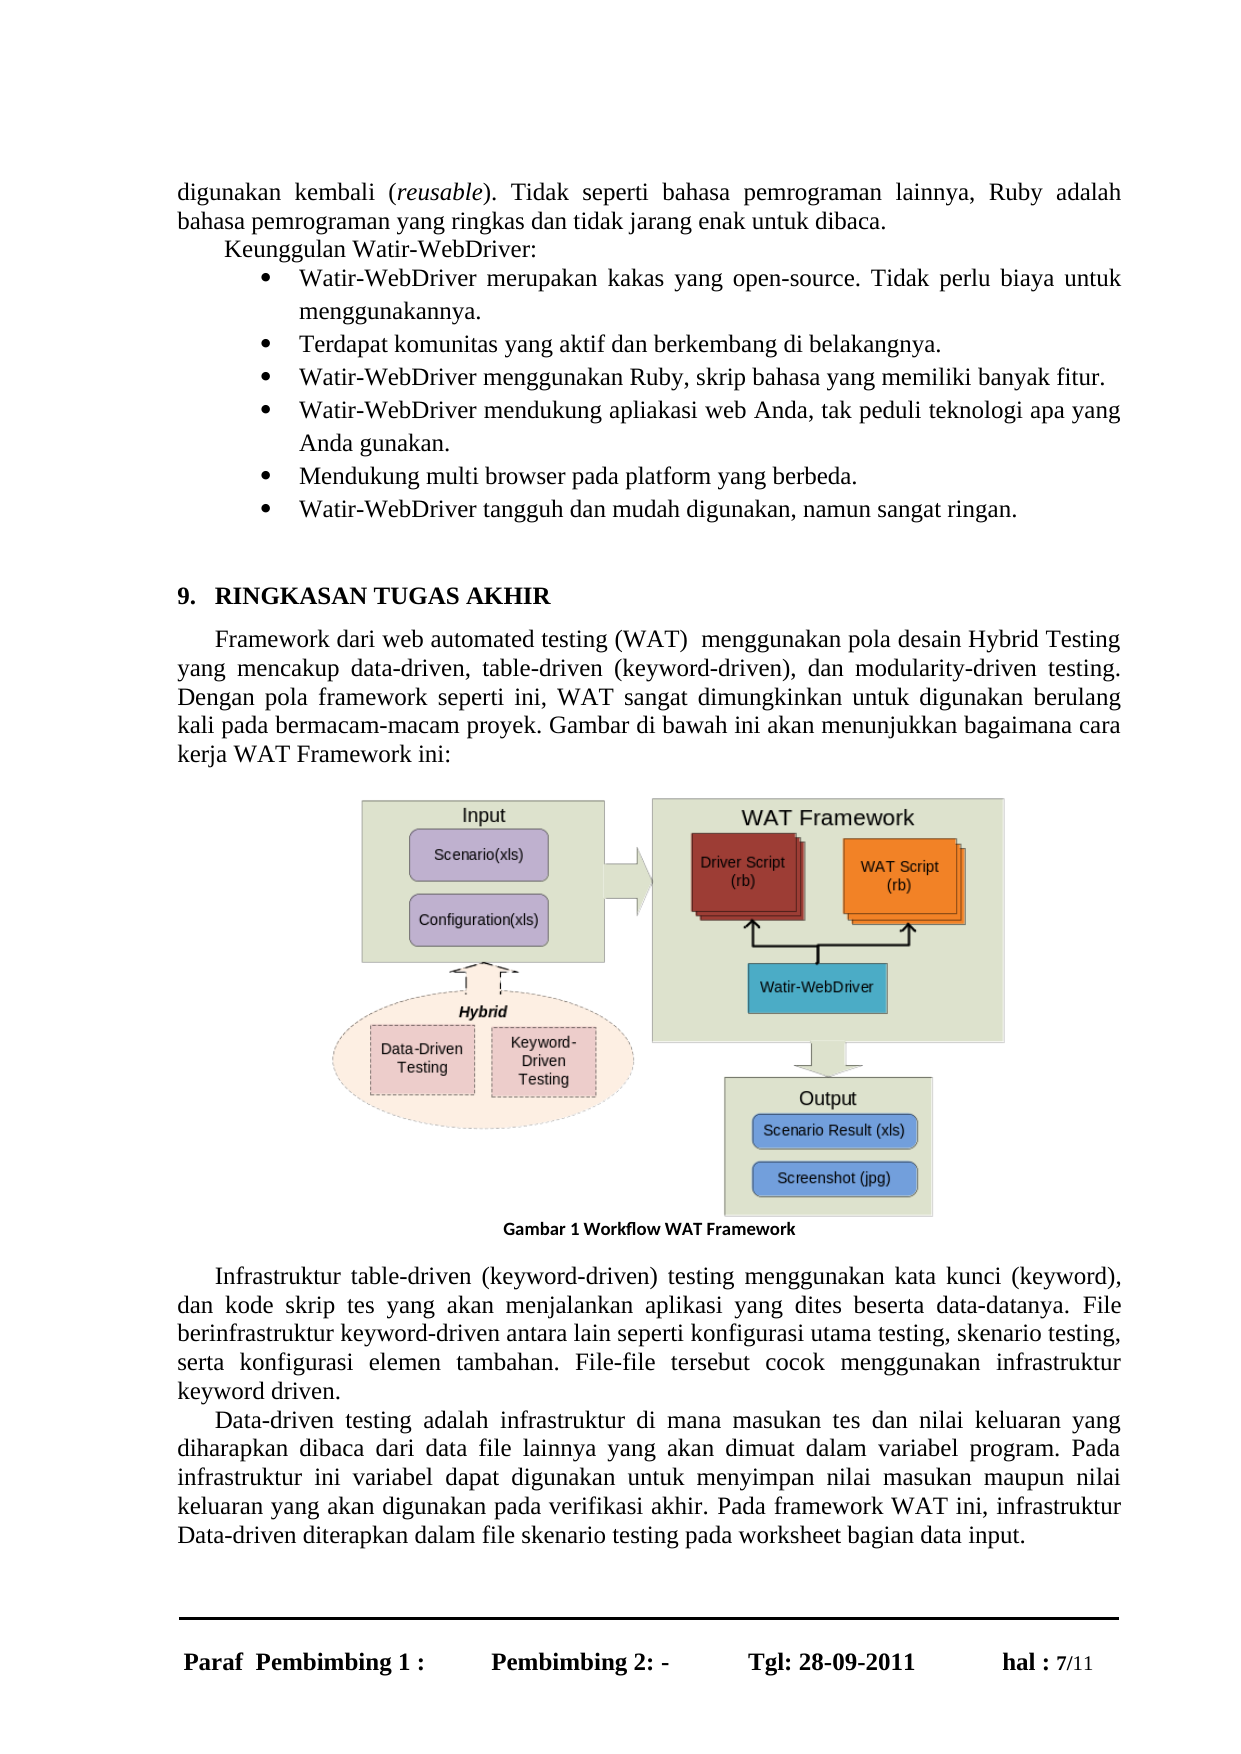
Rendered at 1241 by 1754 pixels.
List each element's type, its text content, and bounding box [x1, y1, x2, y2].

list Watir-WebDriver merupakan kakas yang open-source. Tidak perlu biaya untuk menggunakannya. [261, 263, 1122, 325]
list RINGKASAN TUGAS AKHIR [177, 581, 1122, 610]
text Data-driven testing adalah infrastruktur di mana masukan tes dan nilai keluaran yang diharapkan dibaca dari data file lainnya yang akan dimuat dalam variabel program. Pada infrastruktur ini variabel dapat digunakan untuk menyimpan nilai masukan maupun nilai keluaran yang akan digunakan pada verifikasi akhir. Pada framework WAT ini, infrastruktur Data-driven diterapkan dalam file skenario testing pada worksheet bagian data input. [177, 1405, 1122, 1548]
list Watir-WebDriver menggunakan Ruby, skrip bahasa yang memiliki banyak fitur. [261, 362, 1122, 391]
list Watir-WebDriver mendukung apliakasi web Anda, tak peduli teknologi apa yang Anda gunakan. [261, 395, 1122, 457]
list Watir-WebDriver tangguh dan mudah digunakan, namun sangat ringan. [261, 494, 1122, 523]
list Mendukung multi browser pada platform yang berbeda. [261, 461, 1122, 490]
text Gambar 1 Workflow WAT Framework [177, 1217, 1122, 1240]
text Keunggulan Watir-WebDriver: [177, 234, 1122, 263]
text Framework dari web automated testing (WAT) menggunakan pola desain Hybrid Testing yang mencakup data-driven, table-driven (keyword-driven), dan modularity-driven testing. Dengan pola framework seperti ini, WAT sangat dimungkinkan untuk digunakan berulang kali pada bermacam-macam proyek. Gambar di bawah ini akan menunjukkan bagaimana cara kerja WAT Framework ini: [177, 624, 1122, 768]
list Terdapat komunitas yang aktif dan berkembang di belakangnya. [261, 329, 1122, 358]
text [177, 177, 1122, 234]
text Infrastruktur table-driven (keyword-driven) testing menggunakan kata kunci (keyword), dan kode skrip tes yang akan menjalankan aplikasi yang dites beserta data-datanya. File berinfrastruktur keyword-driven antara lain seperti konfigurasi utama testing, skenario testing, serta konfigurasi elemen tambahan. File-file tersebut cocok menggunakan infrastruktur keyword driven. [177, 1261, 1122, 1405]
